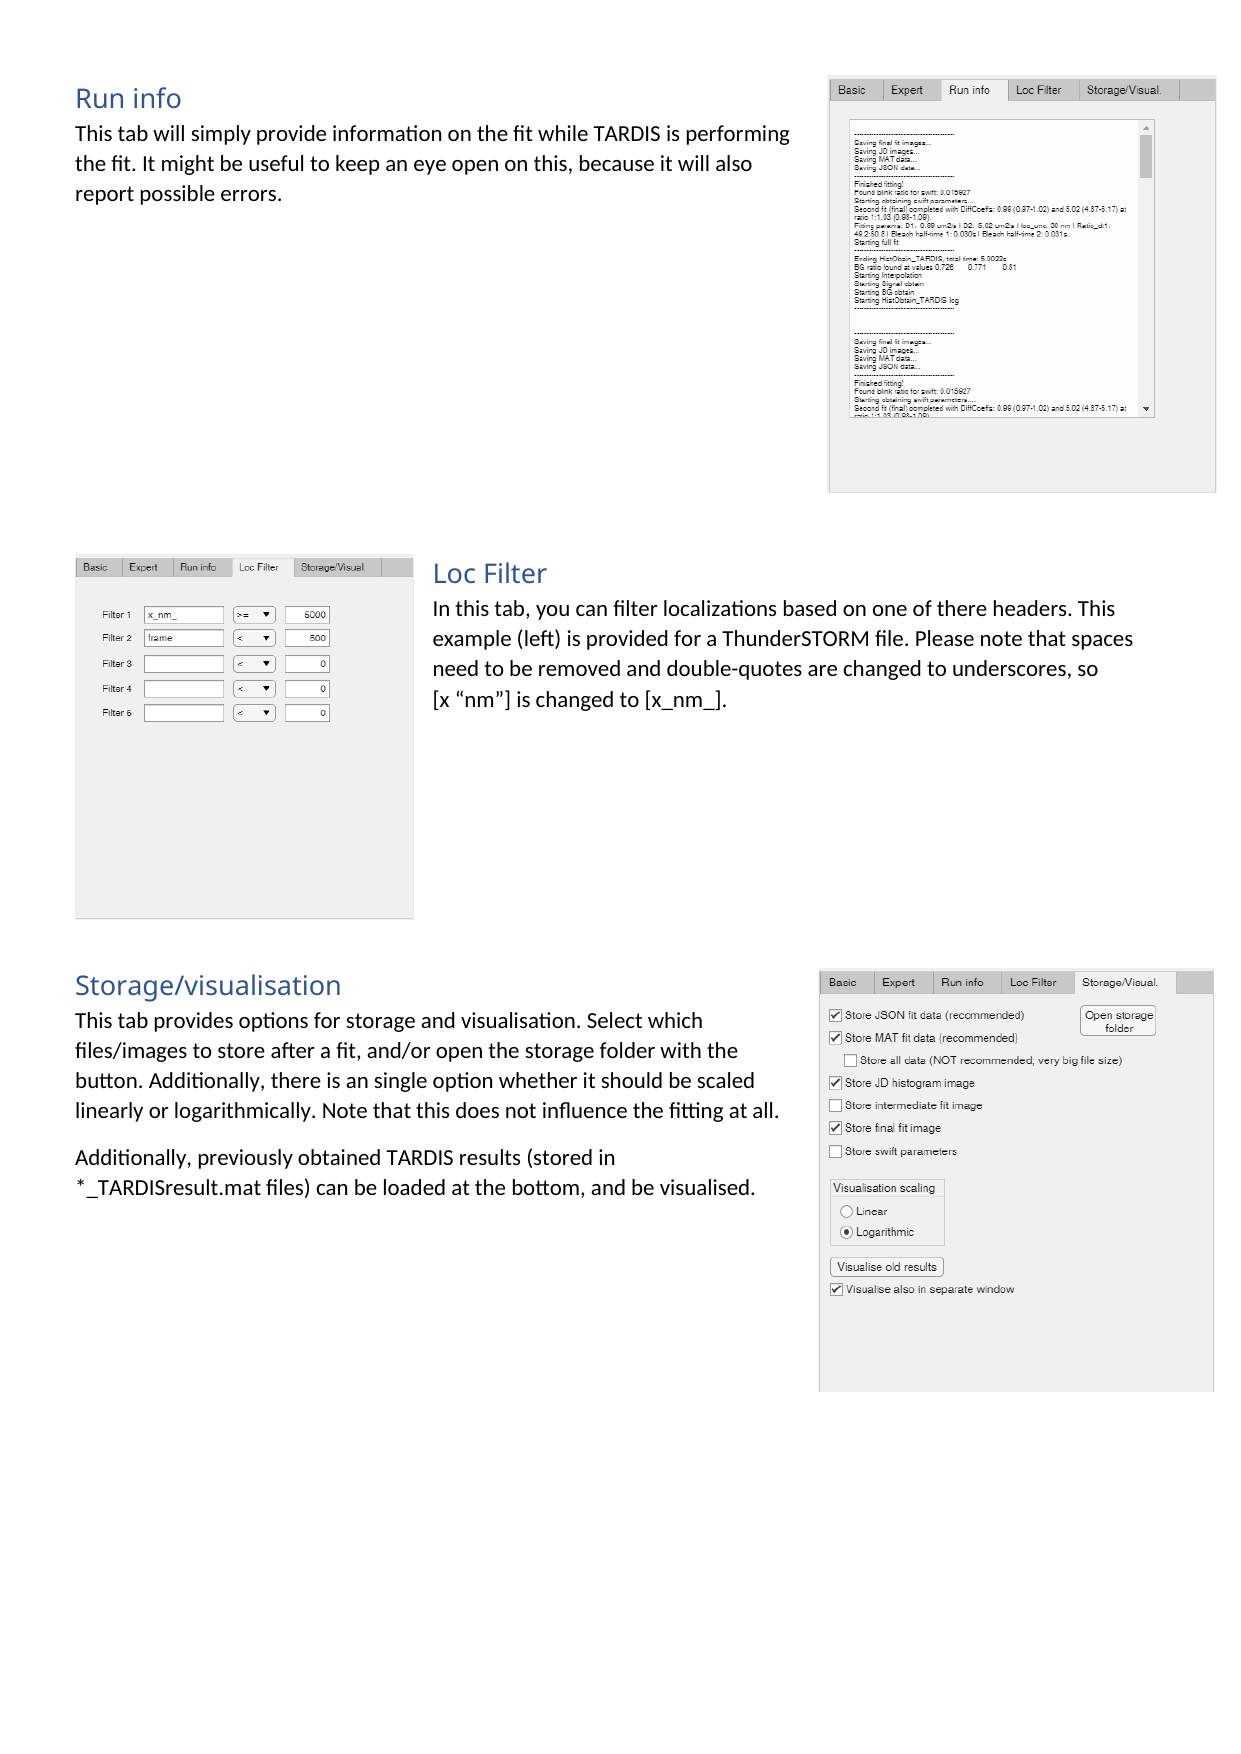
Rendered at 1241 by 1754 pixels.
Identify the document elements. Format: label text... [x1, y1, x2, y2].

text This tab will simply provide information on the fit while TARDIS is performing the fit. It might be useful to keep an eye open on this, because it will also report possible errors. [75, 119, 827, 207]
picture [817, 968, 1215, 1390]
text In this tab, you can filter localizations based on one of there headers. This example (left) is provided for a ThunderSTORM file. Please note that spaces need to be removed and double-quotes are changed to underscores, so [x “nm”] is changed to [x_nm_]. [414, 594, 1165, 713]
subtitle Storage/visualisation [75, 966, 1165, 1003]
picture [827, 75, 1218, 493]
subtitle Run info [75, 79, 827, 116]
text Additionally, previously obtained TARDIS results (stored in *_TARDISresult.mat files) can be loaded at the bottom, and be visualised. [75, 1143, 817, 1202]
subtitle Loc Filter [414, 554, 1165, 591]
text This tab provides options for storage and visualisation. Select which files/images to store after a fit, and/or open the storage folder with the button. Additionally, there is an single option whether it should be scaled linearly or logarithmically. Note that this does not influence the fitting at all. [75, 1006, 817, 1124]
picture [75, 554, 414, 920]
